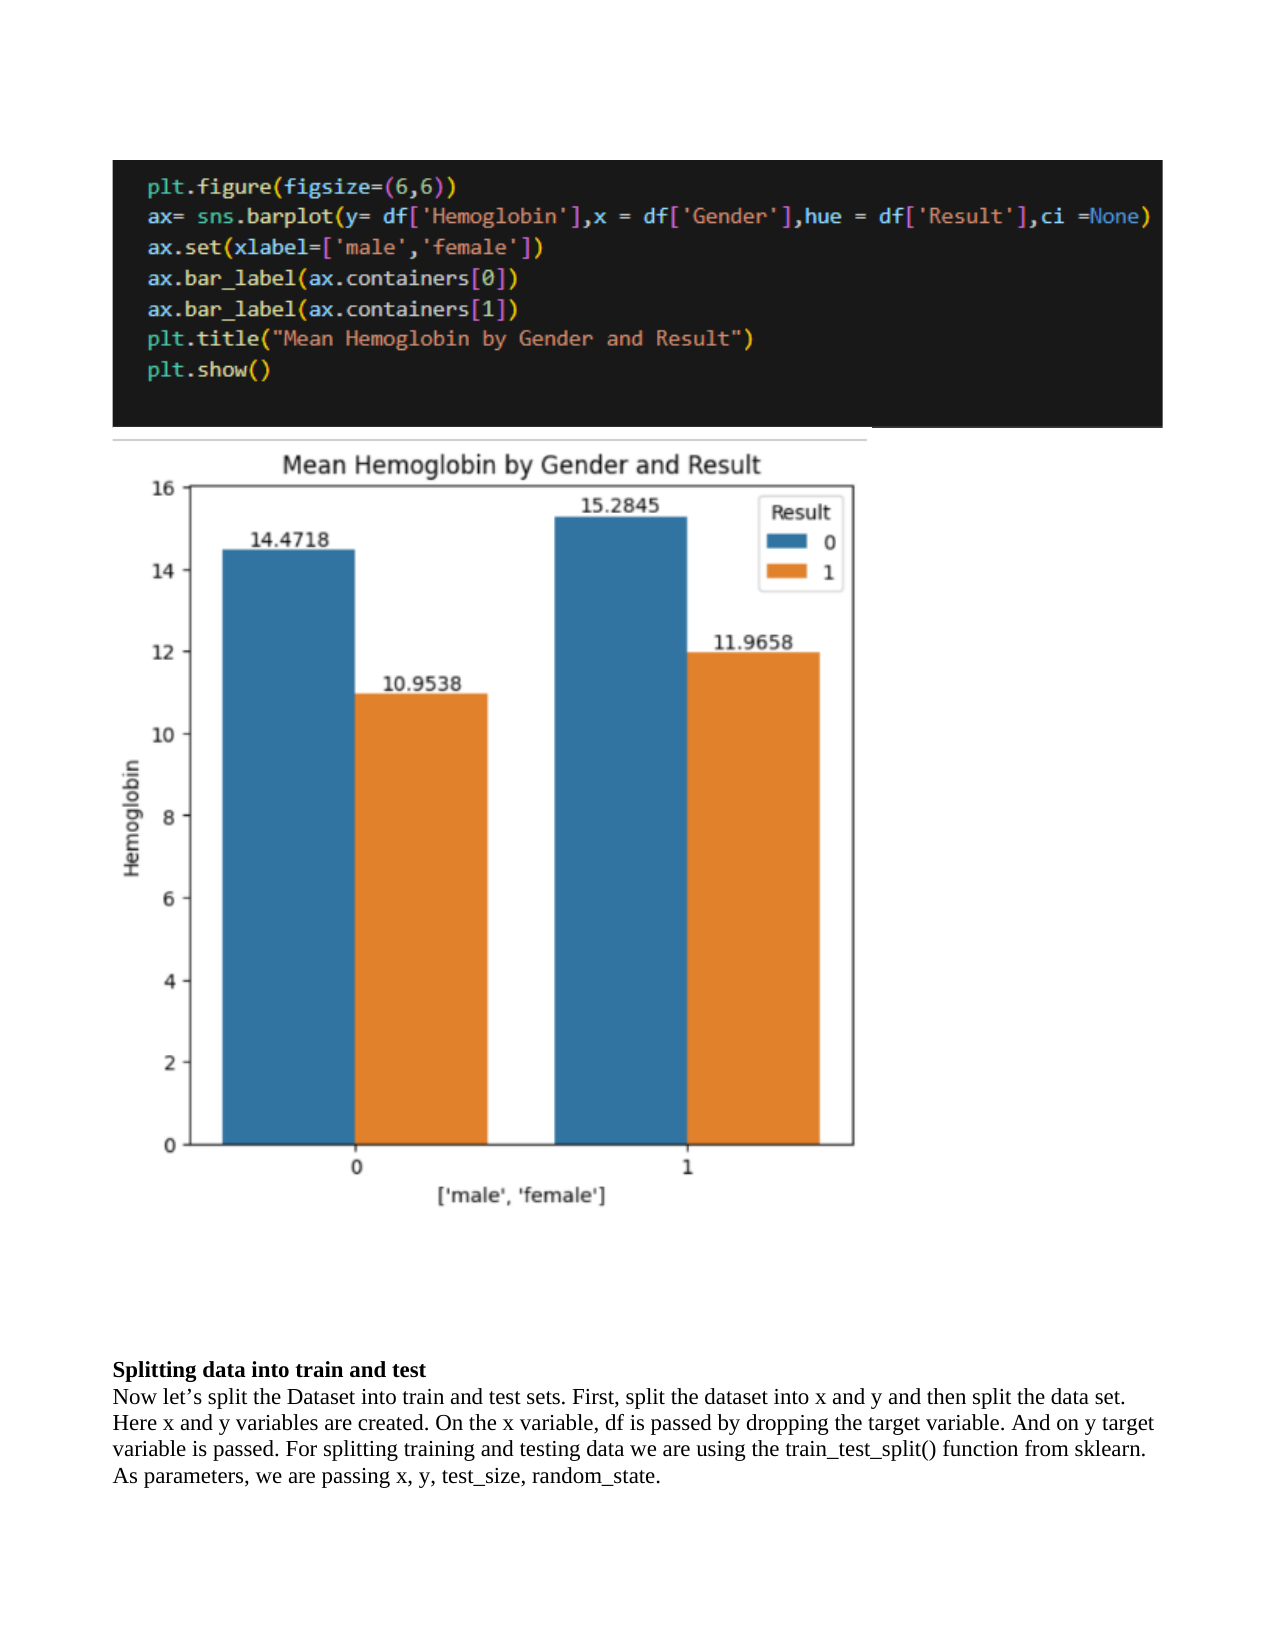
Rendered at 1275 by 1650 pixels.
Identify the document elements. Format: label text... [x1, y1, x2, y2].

picture [112, 160, 1163, 1251]
text Splitting data into train and test [112, 1356, 1162, 1383]
text Now let’s split the Dataset into train and test sets. First, split the dataset into x and y and then split the data set. Here x and y variables are created. On the x variable, df is passed by dropping the target variable. And on y target variable is passed. For splitting training and testing data we are using the train_test_split() function from sklearn. As parameters, we are passing x, y, test_size, random_state. [112, 1383, 1162, 1488]
